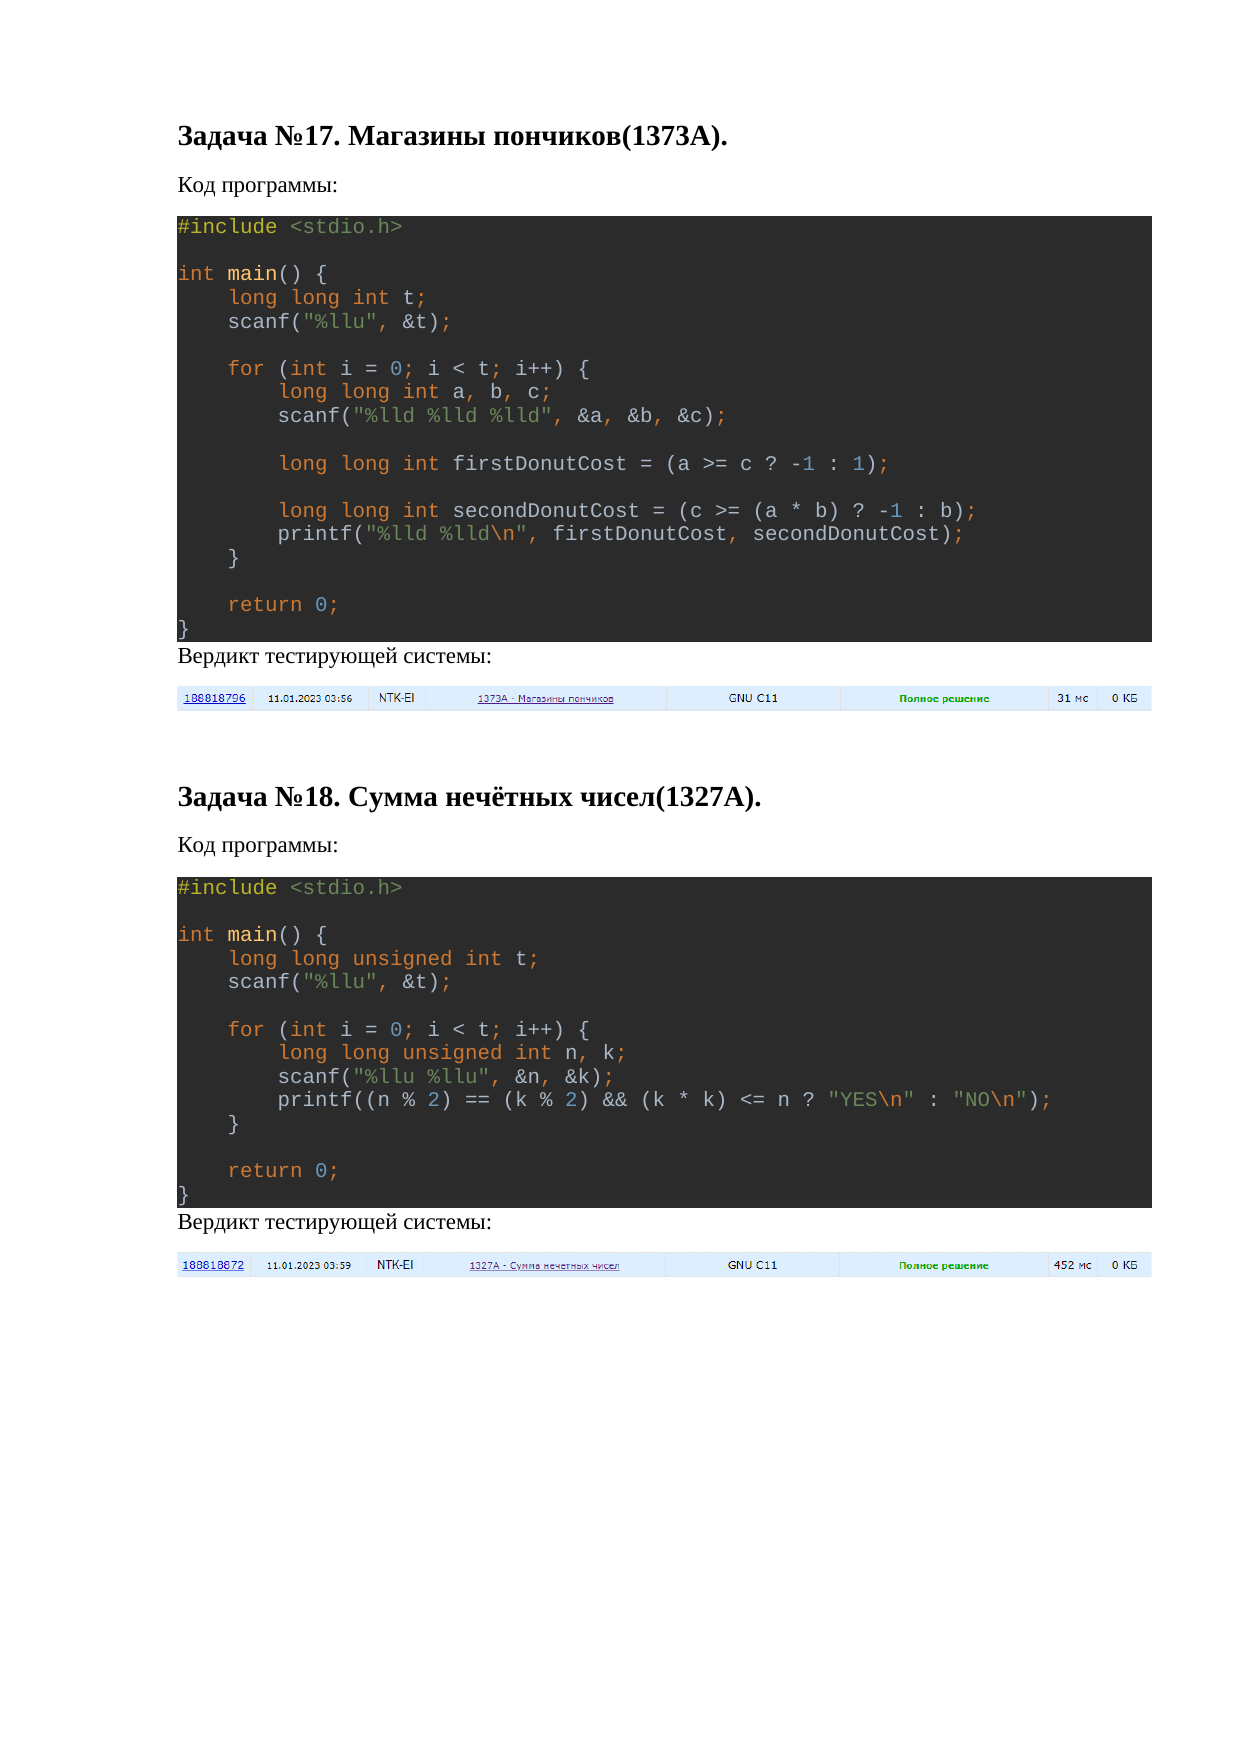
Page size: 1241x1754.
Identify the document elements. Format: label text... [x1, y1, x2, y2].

text Вердикт тестирующей системы: [177, 642, 1152, 668]
text Задача №17. Магазины пончиков(1373A). [177, 118, 1152, 152]
text Код программы: [177, 832, 1152, 858]
text Вердикт тестирующей системы: [177, 1208, 1152, 1234]
picture [177, 1252, 1152, 1277]
picture [177, 686, 1152, 711]
text #include <stdio.h> int main() { long long unsigned int t; scanf("%llu", &t); for (int i = 0; i < t; i++) { long long unsigned int n, k; scanf("%llu %llu", &n, &k); printf((n % 2) == (k % 2) && (k * k) <= n ? "YES\n" : "NO\n"); } return 0; } [177, 877, 1152, 1208]
text Код программы: [177, 171, 1152, 197]
text Задача №18. Сумма нечётных чисел(1327A). [177, 779, 1152, 812]
text #include <stdio.h> int main() { long long int t; scanf("%llu", &t); for (int i = 0; i < t; i++) { long long int a, b, c; scanf("%lld %lld %lld", &a, &b, &c); long long int firstDonutCost = (a >= c ? -1 : 1); long long int secondDonutCost = (c >= (a * b) ? -1 : b); printf("%lld %lld\n", firstDonutCost, secondDonutCost); } return 0; } [177, 216, 1152, 642]
